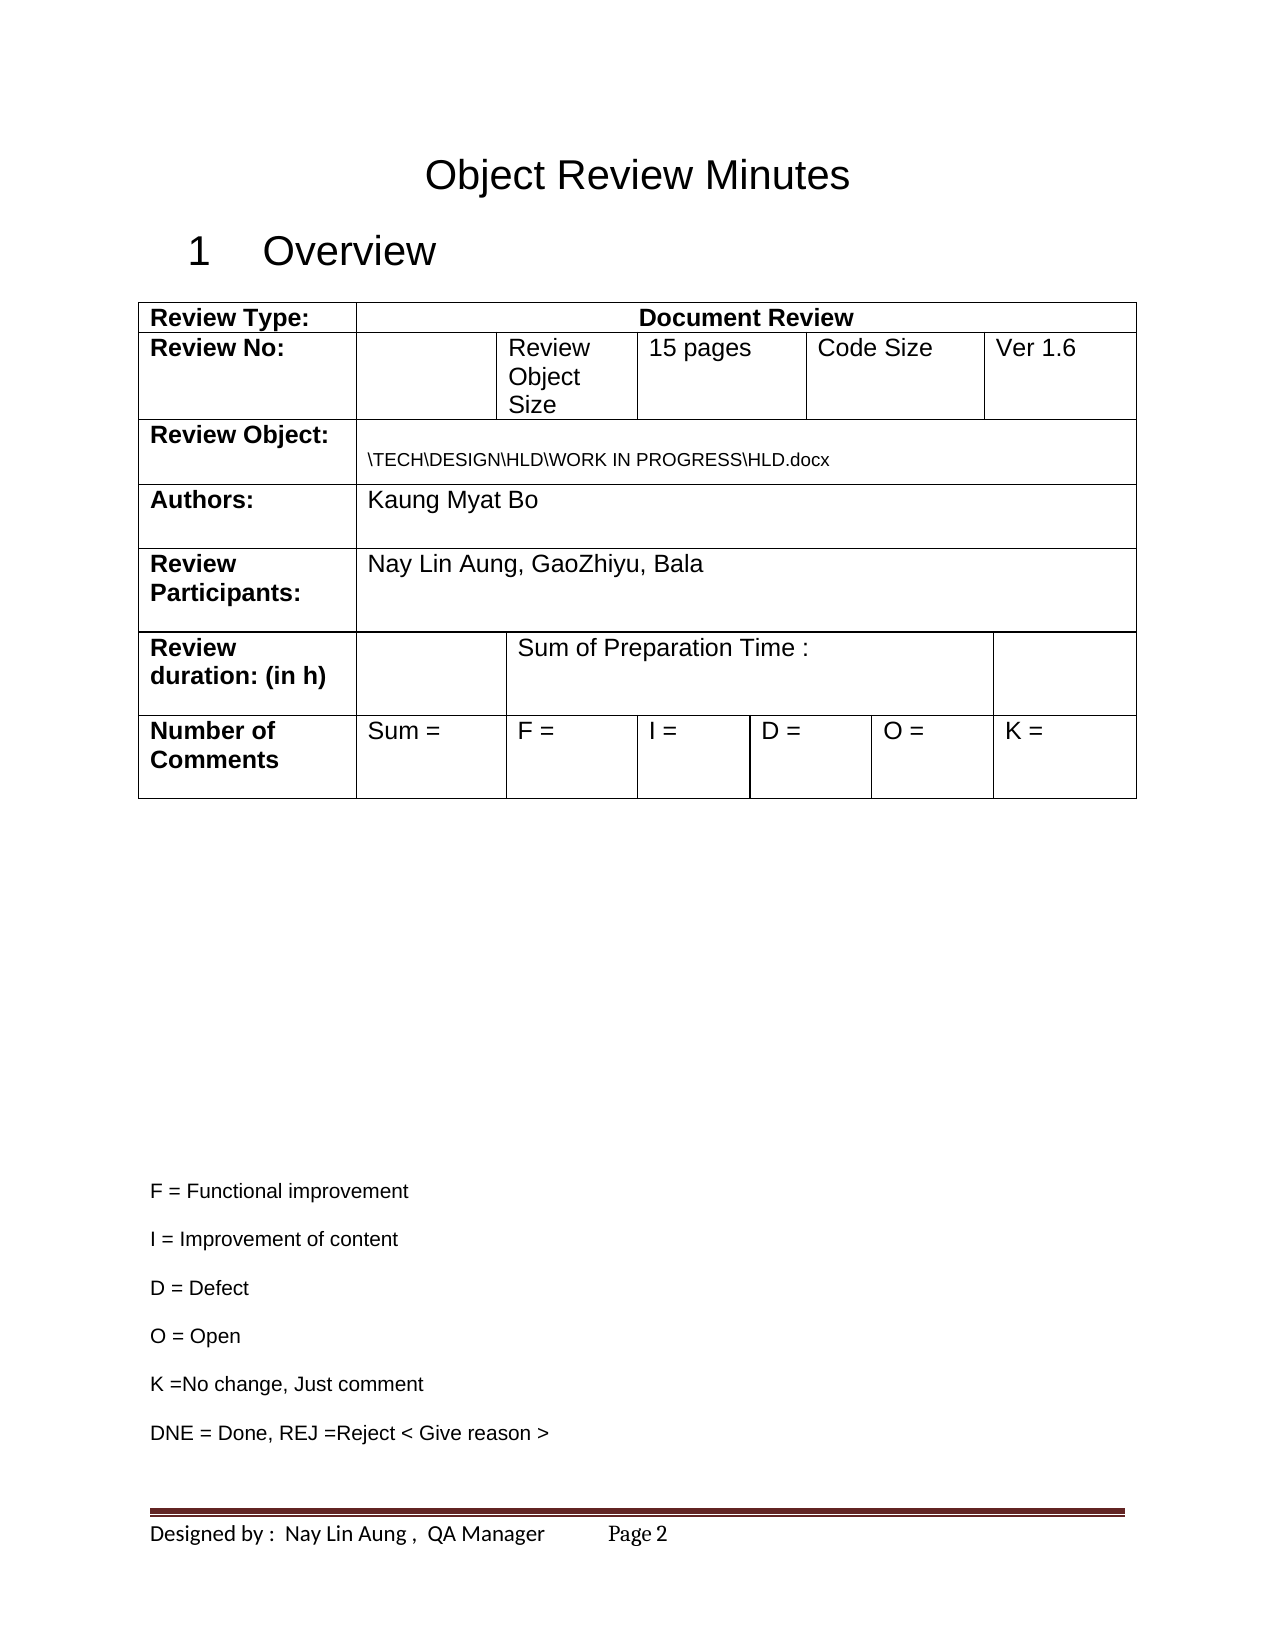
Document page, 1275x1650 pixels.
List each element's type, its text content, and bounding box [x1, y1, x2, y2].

table_cell Nay Lin Aung, GaoZhiyu, Bala [357, 549, 1136, 631]
list Overview [187, 226, 1125, 274]
table_cell [357, 633, 506, 715]
table_cell [357, 333, 496, 419]
table_cell Review duration: (in h) [139, 633, 356, 715]
text Object Review Minutes [150, 150, 1125, 198]
text I = Improvement of content [150, 1227, 1125, 1251]
table_cell Code Size [807, 333, 984, 419]
table_cell Authors: [139, 485, 356, 548]
table_cell O = [872, 716, 993, 798]
table_cell K = [994, 716, 1136, 798]
text F = Functional improvement [150, 1179, 1125, 1203]
table_cell Review Object: [139, 420, 356, 483]
table_cell Kaung Myat Bo [357, 485, 1136, 548]
table_cell Review Participants: [139, 549, 356, 631]
table_cell 15 pages [638, 333, 806, 419]
table_header Document Review [357, 303, 1136, 332]
table_cell Ver 1.6 [985, 333, 1136, 419]
table_cell F = [507, 716, 637, 798]
table_cell I = [638, 716, 749, 798]
table_cell \TECH\DESIGN\HLD\WORK IN PROGRESS\HLD.docx [357, 420, 1136, 483]
table_cell Number of Comments [139, 716, 356, 798]
table_header Review Type: [139, 303, 356, 332]
table_cell [994, 633, 1136, 715]
text D = Defect [150, 1276, 1125, 1299]
table_cell Sum = [357, 716, 506, 798]
text DNE = Done, REJ =Reject < Give reason > [150, 1421, 1125, 1444]
table_cell Sum of Preparation Time : [507, 633, 993, 715]
text O = Open [150, 1324, 1125, 1348]
table_cell D = [751, 716, 871, 798]
table_cell Review Object Size [497, 333, 637, 419]
table_cell Review No: [139, 333, 356, 419]
text K =No change, Just comment [150, 1372, 1125, 1396]
